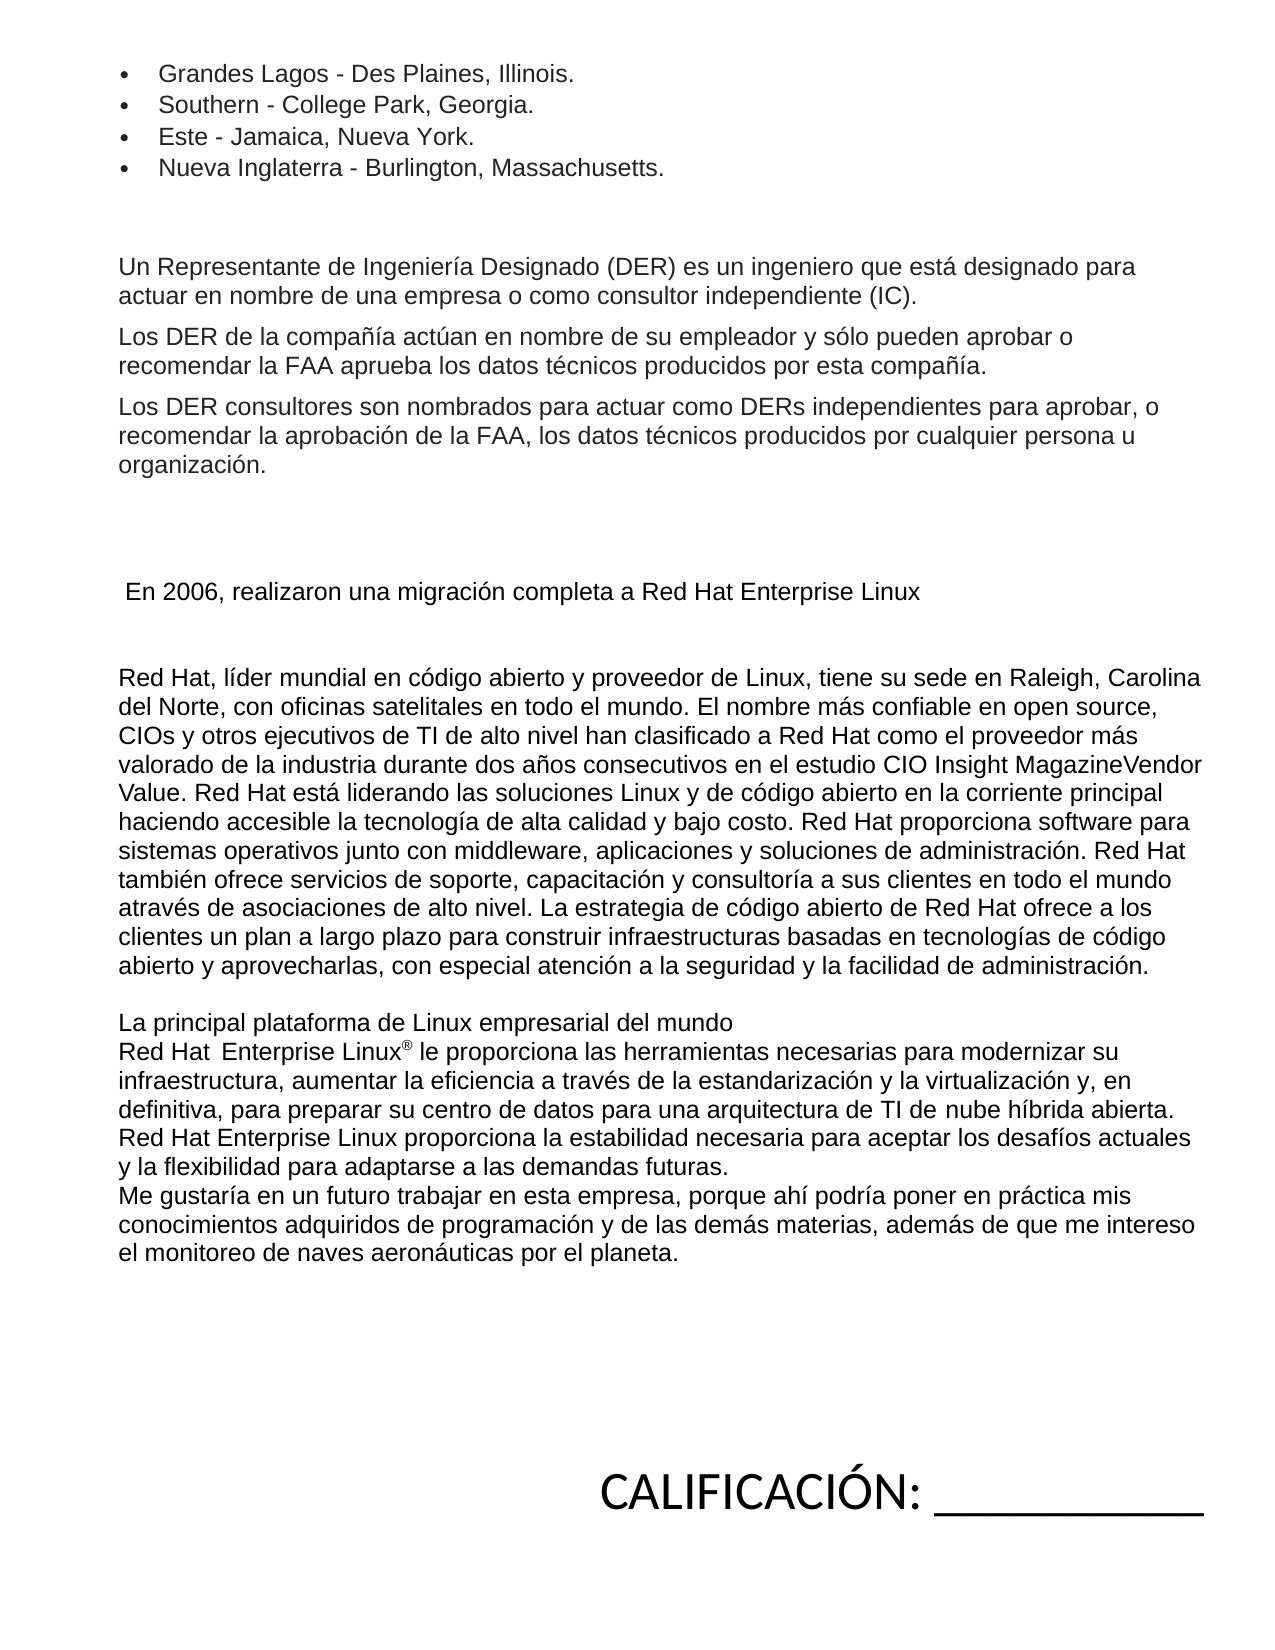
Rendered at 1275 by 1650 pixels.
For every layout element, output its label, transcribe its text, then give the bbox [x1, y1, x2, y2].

text Red Hat Enterprise Linux® le proporciona las herramientas necesarias para modernizar su infraestructura, aumentar la eficiencia a través de la estandarización y la virtualización y, en definitiva, para preparar su centro de datos para una arquitectura de TI de nube híbrida abierta. Red Hat Enterprise Linux proporciona la estabilidad necesaria para aceptar los desafíos actuales y la flexibilidad para adaptarse a las demandas futuras. [118, 1037, 1205, 1181]
text CALIFICACIÓN: __________ [118, 1457, 1205, 1523]
list Este - Jamaica, Nueva York. [121, 122, 1205, 150]
text La principal plataforma de Linux empresarial del mundo [118, 1008, 1205, 1037]
text Un Representante de Ingeniería Designado (DER) es un ingeniero que está designado para actuar en nombre de una empresa o como consultor independiente (IC). [118, 252, 1205, 309]
list Southern - College Park, Georgia. [121, 90, 1205, 119]
list Nueva Inglaterra - Burlington, Massachusetts. [121, 153, 1205, 182]
text Los DER consultores son nombrados para actuar como DERs independientes para aprobar, o recomendar la aprobación de la FAA, los datos técnicos producidos por cualquier persona u organización. [118, 392, 1205, 478]
text Me gustaría en un futuro trabajar en esta empresa, porque ahí podría poner en práctica mis conocimientos adquiridos de programación y de las demás materias, además de que me intereso el monitoreo de naves aeronáuticas por el planeta. [118, 1181, 1205, 1267]
list Grandes Lagos - Des Plaines, Illinois. [121, 59, 1205, 88]
text Los DER de la compañía actúan en nombre de su empleador y sólo pueden aprobar o recomendar la FAA aprueba los datos técnicos producidos por esta compañía. [118, 322, 1205, 379]
text En 2006, realizaron una migración completa a Red Hat Enterprise Linux [118, 577, 1205, 606]
text Red Hat, líder mundial en código abierto y proveedor de Linux, tiene su sede en Raleigh, Carolina del Norte, con oficinas satelitales en todo el mundo. El nombre más confiable en open source, CIOs y otros ejecutivos de TI de alto nivel han clasificado a Red Hat como el proveedor más valorado de la industria durante dos años consecutivos en el estudio CIO Insight MagazineVendor Value. Red Hat está liderando las soluciones Linux y de código abierto en la corriente principal haciendo accesible la tecnología de alta calidad y bajo costo. Red Hat proporciona software para sistemas operativos junto con middleware, aplicaciones y soluciones de administración. Red Hat también ofrece servicios de soporte, capacitación y consultoría a sus clientes en todo el mundo através de asociaciones de alto nivel. La estrategia de código abierto de Red Hat ofrece a los clientes un plan a largo plazo para construir infraestructuras basadas en tecnologías de código abierto y aprovecharlas, con especial atención a la seguridad y la facilidad de administración. [118, 663, 1205, 979]
